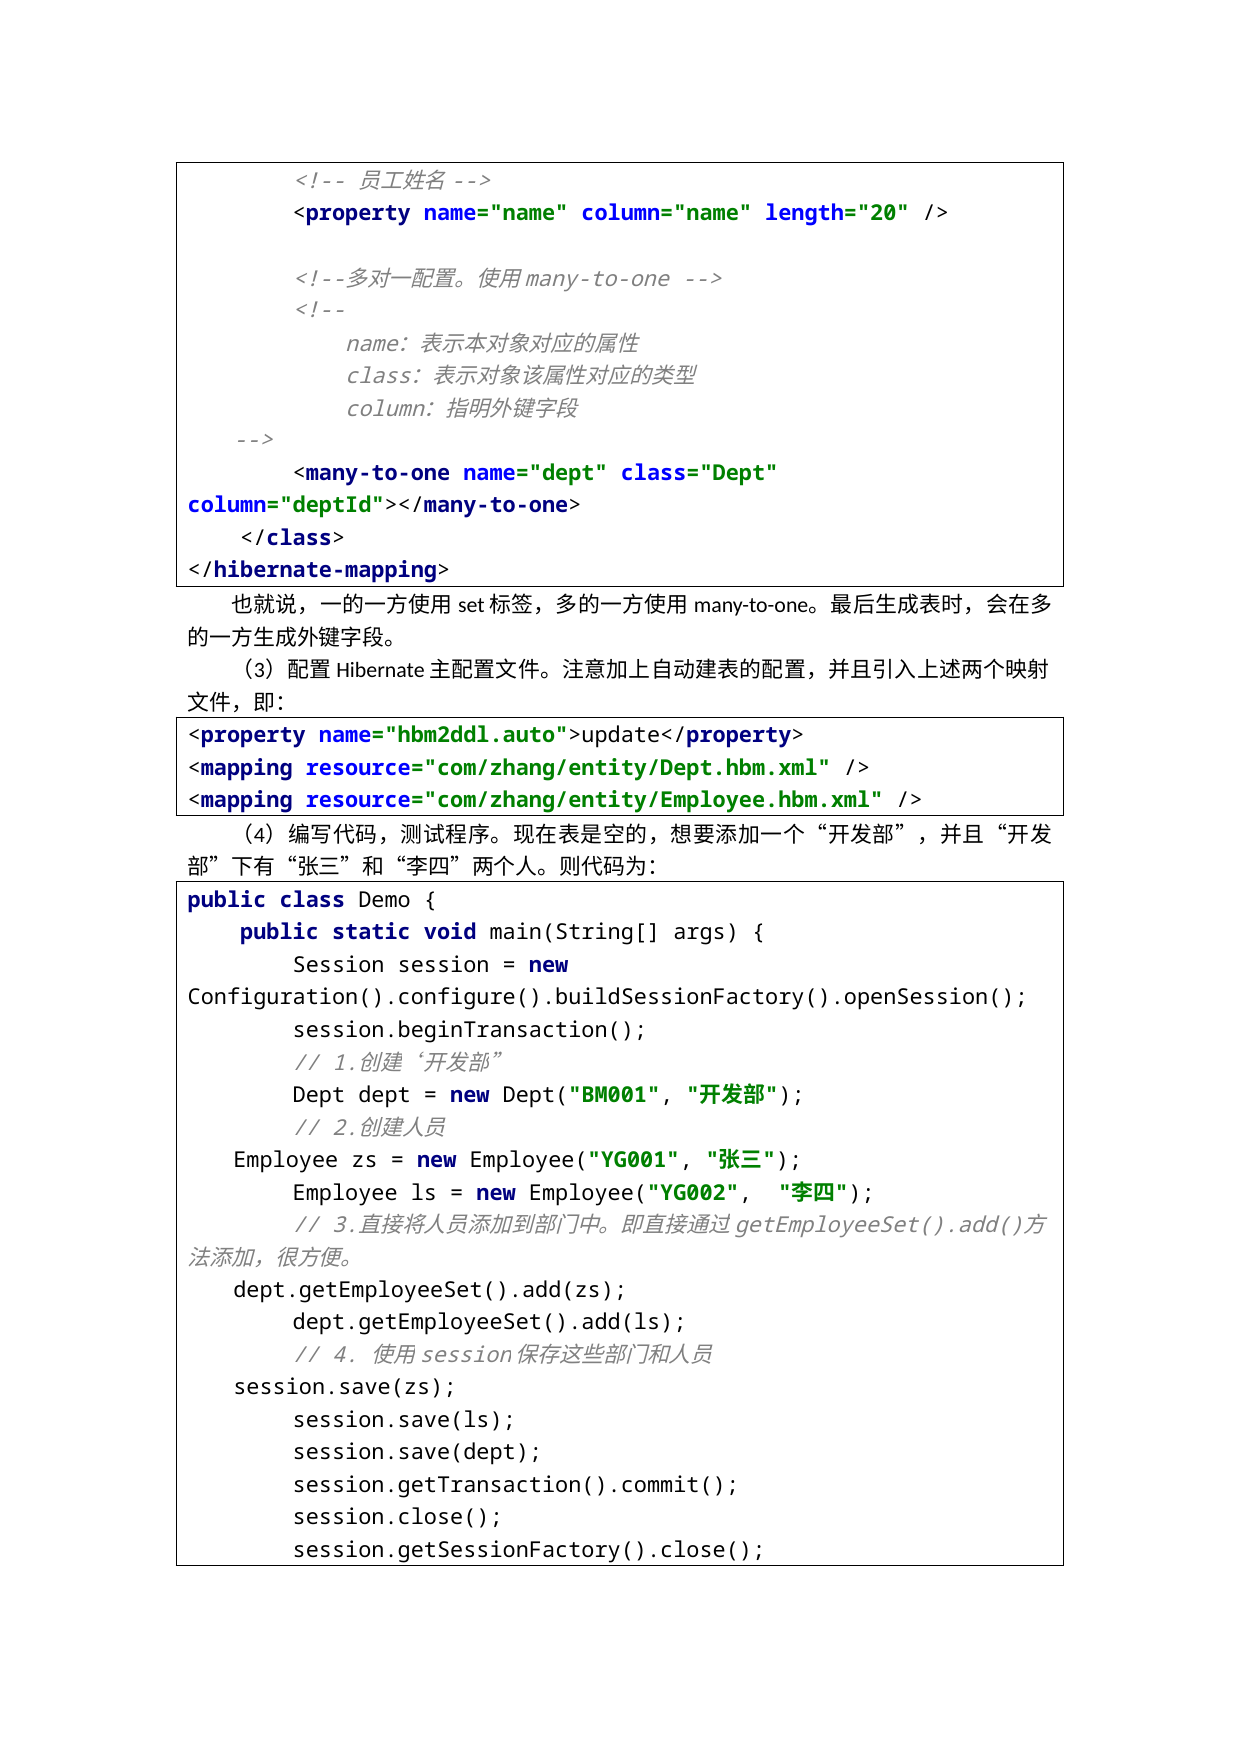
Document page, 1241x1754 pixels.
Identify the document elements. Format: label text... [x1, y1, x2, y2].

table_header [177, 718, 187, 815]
text 也就说，一的一方使用set标签，多的一方使用many-to-one。最后生成表时，会在多的一方生成外键字段。 [187, 587, 1053, 652]
text （4）编写代码，测试程序。现在表是空的，想要添加一个“开发部”，并且“开发部”下有“张三”和“李四”两个人。则代码为： [187, 816, 1053, 881]
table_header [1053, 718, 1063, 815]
text （3）配置Hibernate主配置文件。注意加上自动建表的配置，并且引入上述两个映射文件，即： [187, 652, 1053, 717]
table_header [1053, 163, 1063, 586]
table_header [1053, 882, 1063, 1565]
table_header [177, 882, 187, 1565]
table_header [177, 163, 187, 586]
